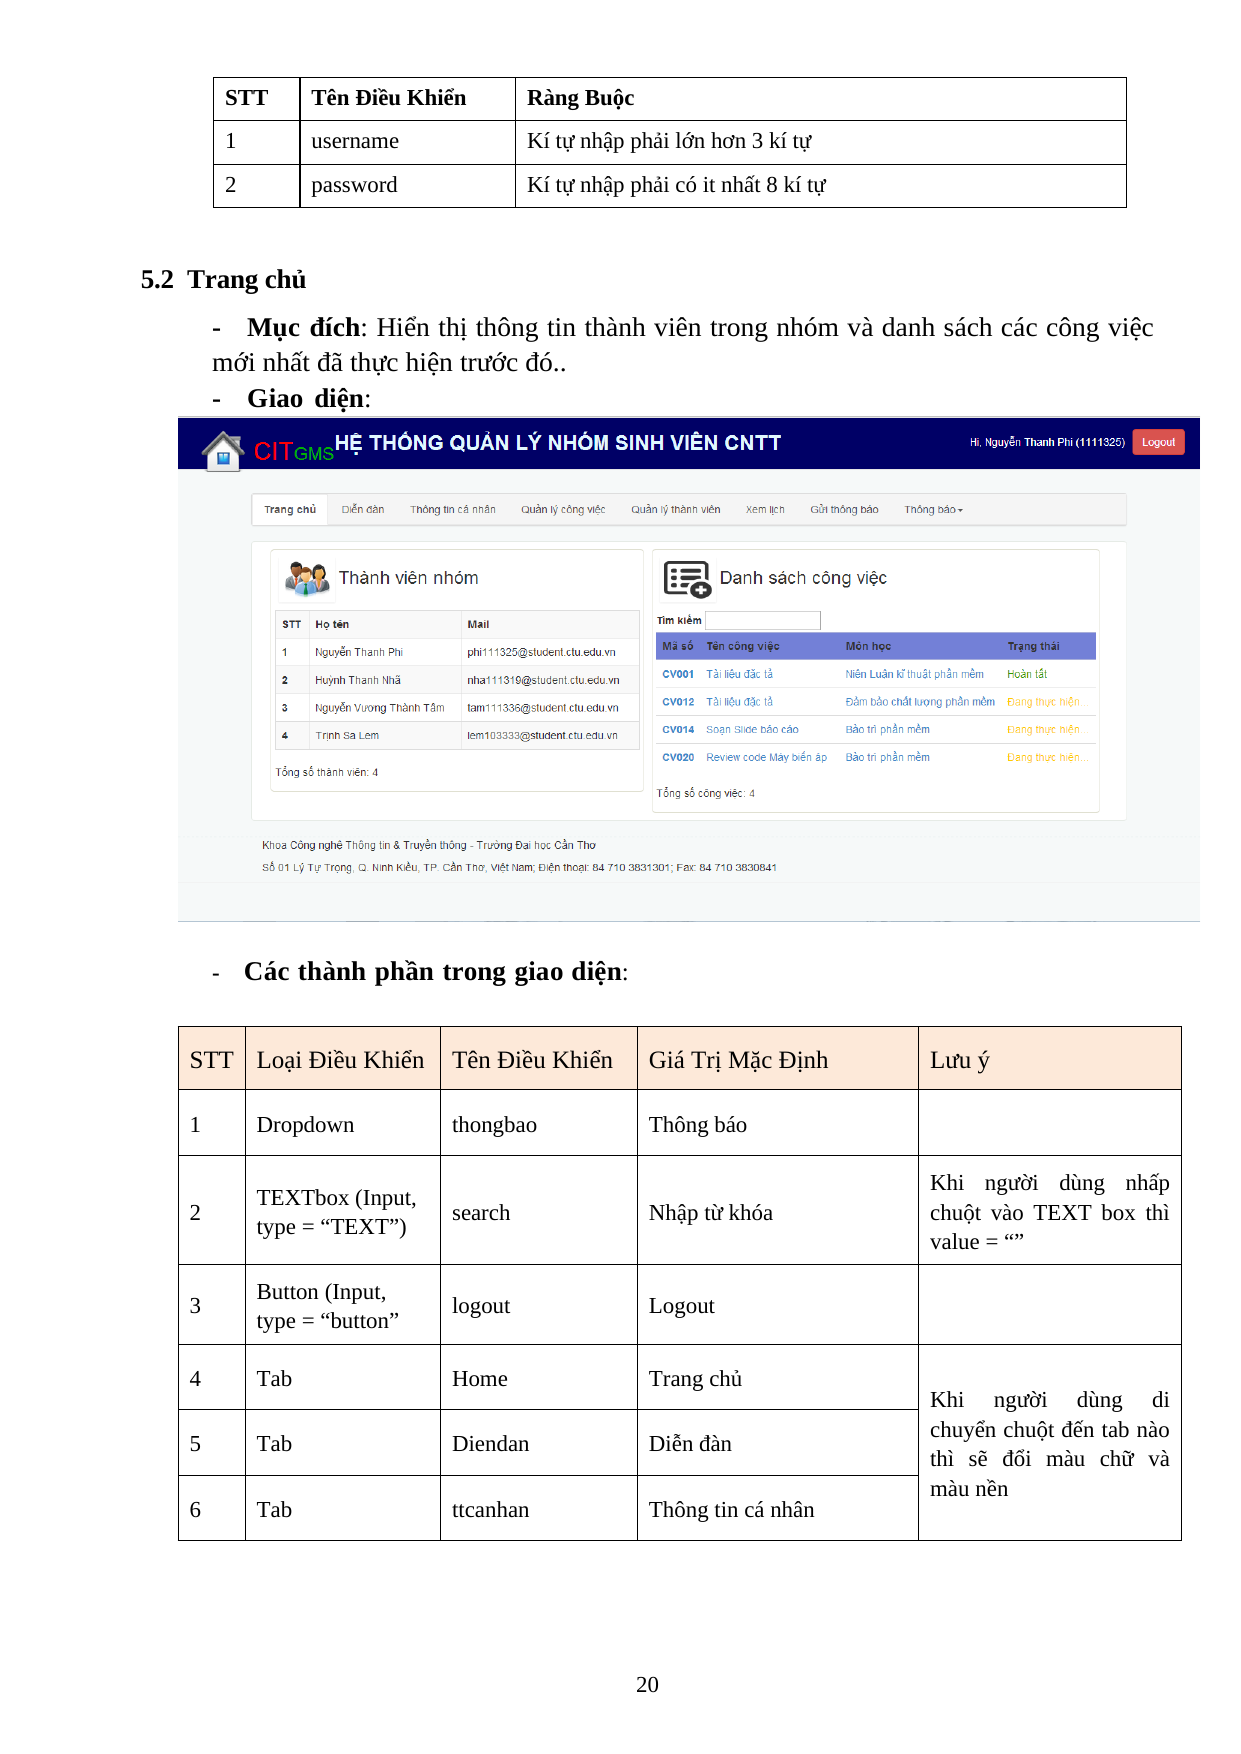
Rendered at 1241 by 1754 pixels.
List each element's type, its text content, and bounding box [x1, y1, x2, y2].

table_cell logout [441, 1265, 637, 1343]
table_cell 6 [179, 1476, 245, 1540]
table_cell username [301, 121, 515, 163]
table_cell 2 [214, 165, 299, 207]
table_cell password [301, 165, 515, 207]
table_header Ràng Buộc [516, 78, 1126, 120]
table_cell Tab [246, 1345, 440, 1409]
table_cell 4 [179, 1345, 245, 1409]
table_header STT [179, 1027, 245, 1089]
table_cell Dropdown [246, 1090, 440, 1155]
table_cell Kí tự nhập phải có it nhất 8 kí tự [516, 165, 1126, 207]
table_cell Tab [246, 1410, 440, 1474]
table_cell ttcanhan [441, 1476, 637, 1540]
table_cell Kí tự nhập phải lớn hơn 3 kí tự [516, 121, 1126, 163]
text - Mục đích: Hiển thị thông tin thành viên trong nhóm và danh sách các công việc mới nhất đã thực hiện trước đó.. [212, 311, 1156, 378]
table_cell 1 [214, 121, 299, 163]
table_header STT [214, 78, 299, 120]
table_cell 2 [179, 1156, 245, 1264]
table_cell [919, 1090, 1181, 1155]
table_cell 1 [179, 1090, 245, 1155]
text - Các thành phần trong giao diện: [141, 955, 1156, 986]
table_cell Diendan [441, 1410, 637, 1474]
text - Giao diện: [212, 382, 1148, 413]
table_header Tên Điều Khiển [301, 78, 515, 120]
table_cell thongbao [441, 1090, 637, 1155]
table_header Loại Điều Khiển [246, 1027, 440, 1089]
picture [178, 416, 1200, 922]
table_cell 5 [179, 1410, 245, 1474]
table_cell TEXTbox (Input, type = “TEXT”) [246, 1156, 440, 1264]
table_cell 3 [179, 1265, 245, 1343]
table_cell Nhập từ khóa [638, 1156, 918, 1264]
table_cell Button (Input, type = “button” [246, 1265, 440, 1343]
table_header Tên Điều Khiển [441, 1027, 637, 1089]
table_cell search [441, 1156, 637, 1264]
table_cell Home [441, 1345, 637, 1409]
table_header Giá Trị Mặc Định [638, 1027, 918, 1089]
subtitle 5.2 Trang chủ [141, 262, 1154, 295]
table_cell Thông tin cá nhân [638, 1476, 918, 1540]
table_cell Logout [638, 1265, 918, 1343]
table_cell Thông báo [638, 1090, 918, 1155]
table_cell [919, 1265, 1181, 1343]
table_cell Trang chủ [638, 1345, 918, 1409]
table_header Lưu ý [919, 1027, 1181, 1089]
table_cell Khi người dùng di chuyển chuột đến tab nào thì sẽ đổi màu chữ và màu nền [919, 1345, 1181, 1540]
table_cell Tab [246, 1476, 440, 1540]
table_cell Khi người dùng nhấp chuột vào TEXT box thì value = “” [919, 1156, 1181, 1264]
table_cell Diễn đàn [638, 1410, 918, 1474]
